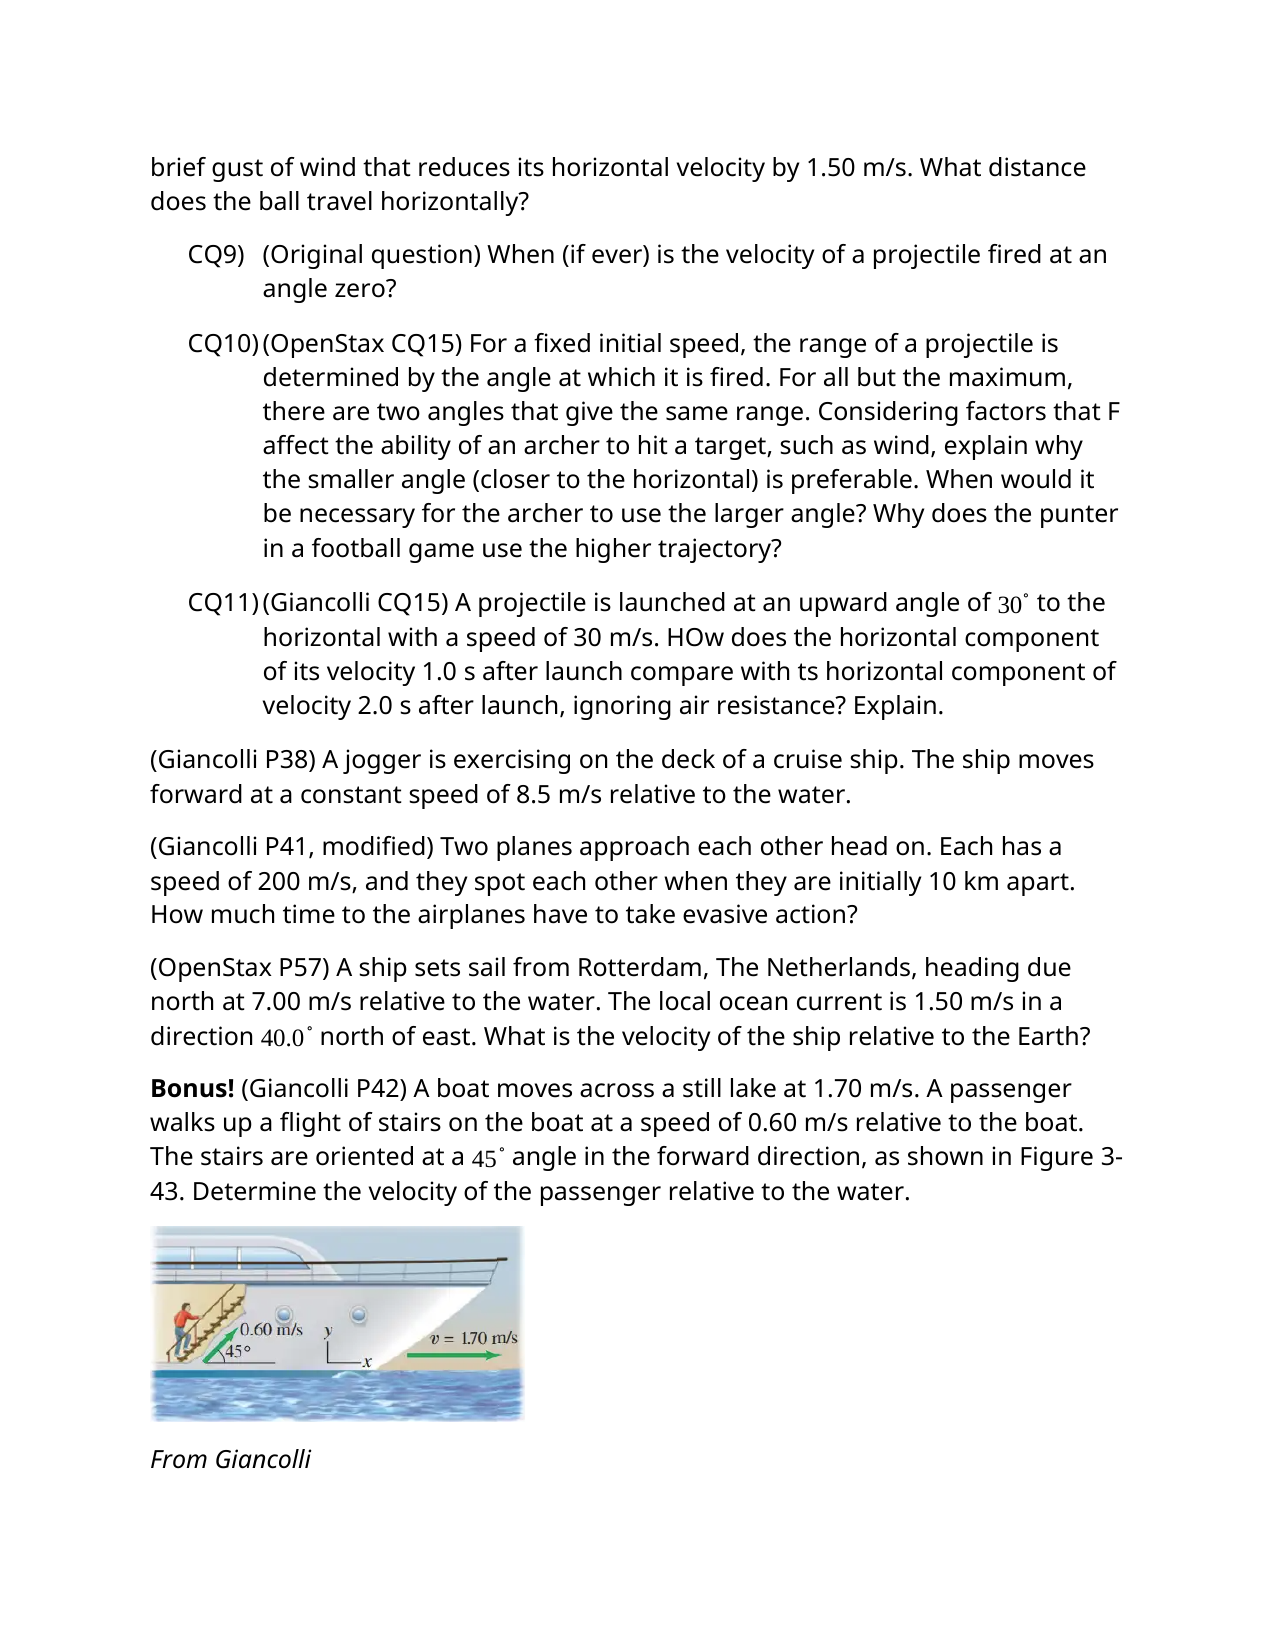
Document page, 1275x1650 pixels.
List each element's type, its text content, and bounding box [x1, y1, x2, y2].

list (Giancolli CQ15) A projectile is launched at an upward angle of to the horizontal with a speed of 30 m/s. HOw does the horizontal component of its velocity 1.0 s after launch compare with ts horizontal component of velocity 2.0 s after launch, ignoring air resistance? Explain. [187, 585, 1125, 721]
text (Giancolli P41, modified) Two planes approach each other head on. Each has a speed of 200 m/s, and they spot each other when they are initially 10 km apart. How much time to the airplanes have to take evasive action? [150, 829, 1125, 931]
picture [150, 1226, 525, 1422]
list (OpenStax CQ15) For a fixed initial speed, the range of a projectile is determined by the angle at which it is fired. For all but the maximum, there are two angles that give the same range. Considering factors that F affect the ability of an archer to hit a target, such as wind, explain why the smaller angle (closer to the horizontal) is preferable. When would it be necessary for the archer to use the larger angle? Why does the punter in a football game use the higher trajectory? [187, 326, 1125, 564]
text (OpenStax P57) A ship sets sail from Rotterdam, The Netherlands, heading due north at 7.00 m/s relative to the water. The local ocean current is 1.50 m/s in a direction north of east. What is the velocity of the ship relative to the Earth? [150, 950, 1125, 1052]
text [150, 150, 1125, 218]
text (Giancolli P38) A jogger is exercising on the deck of a cruise ship. The ship moves forward at a constant speed of 8.5 m/s relative to the water. [150, 742, 1125, 810]
text Bonus! (Giancolli P42) A boat moves across a still lake at 1.70 m/s. A passenger walks up a flight of stairs on the boat at a speed of 0.60 m/s relative to the boat. The stairs are oriented at a angle in the forward direction, as shown in Figure 3-43. Determine the velocity of the passenger relative to the water. [150, 1071, 1125, 1207]
list (Original question) When (if ever) is the velocity of a projectile fired at an angle zero? [187, 237, 1125, 305]
text From Giancolli [150, 1442, 1125, 1476]
